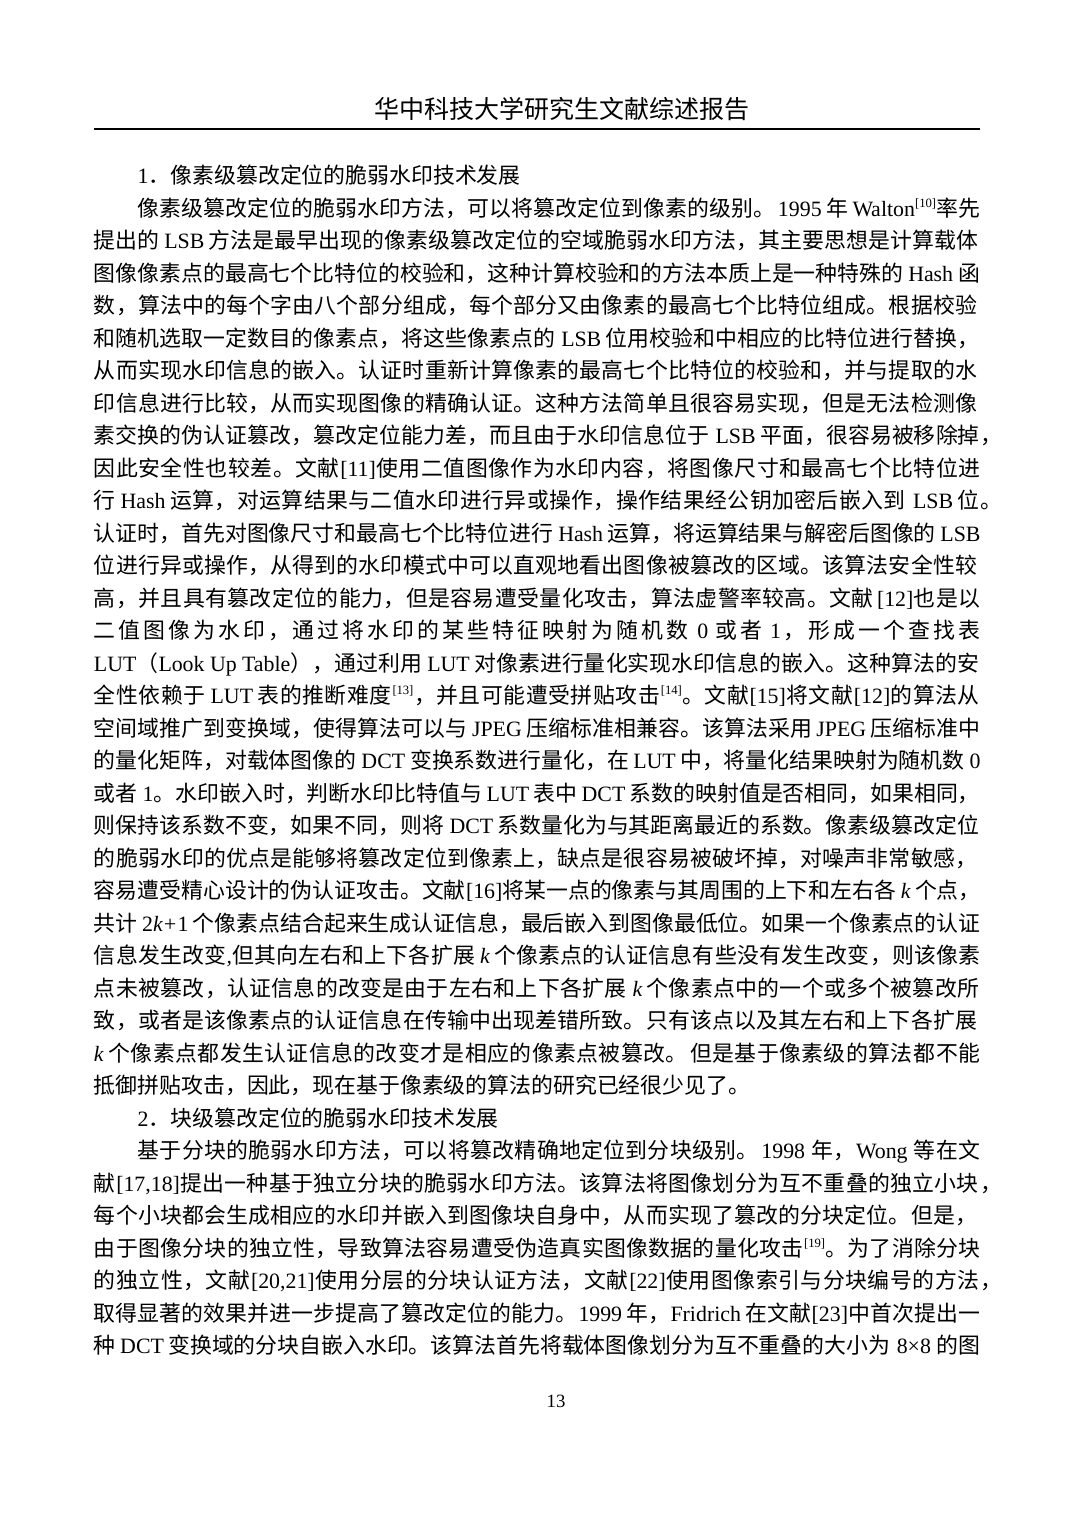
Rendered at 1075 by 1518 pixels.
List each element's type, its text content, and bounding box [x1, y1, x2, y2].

text 像素级篡改定位的脆弱水印方法，可以将篡改定位到像素的级别。1995年Walton[10]率先提出的LSB方法是最早出现的像素级篡改定位的空域脆弱水印方法，其主要思想是计算载体图像像素点的最高七个比特位的校验和，这种计算校验和的方法本质上是一种特殊的 Hash 函数，算法中的每个字由八个部分组成，每个部分又由像素的最高七个比特位组成。根据校验和随机选取一定数目的像素点，将这些像素点的LSB位用校验和中相应的比特位进行替换，从而实现水印信息的嵌入。认证时重新计算像素的最高七个比特位的校验和，并与提取的水印信息进行比较，从而实现图像的精确认证。这种方法简单且很容易实现，但是无法检测像素交换的伪认证篡改，篡改定位能力差，而且由于水印信息位于LSB平面，很容易被移除掉，因此安全性也较差。文献[11]使用二值图像作为水印内容，将图像尺寸和最高七个比特位进行Hash运算，对运算结果与二值水印进行异或操作，操作结果经公钥加密后嵌入到LSB位。认证时，首先对图像尺寸和最高七个比特位进行Hash运算，将运算结果与解密后图像的LSB位进行异或操作，从得到的水印模式中可以直观地看出图像被篡改的区域。该算法安全性较高，并且具有篡改定位的能力，但是容易遭受量化攻击，算法虚警率较高。文献[12]也是以二值图像为水印，通过将水印的某些特征映射为随机数0或者1，形成一个查找表LUT（Look Up Table），通过利用LUT对像素进行量化实现水印信息的嵌入。这种算法的安全性依赖于LUT表的推断难度[13]，并且可能遭受拼贴攻击[14]。文献[15]将文献[12]的算法从空间域推广到变换域，使得算法可以与JPEG压缩标准相兼容。该算法采用JPEG压缩标准中的量化矩阵，对载体图像的 DCT 变换系数进行量化，在LUT中，将量化结果映射为随机数 0 或者 1。水印嵌入时，判断水印比特值与LUT表中DCT系数的映射值是否相同，如果相同，则保持该系数不变，如果不同，则将DCT系数量化为与其距离最近的系数。像素级篡改定位的脆弱水印的优点是能够将篡改定位到像素上，缺点是很容易被破坏掉，对噪声非常敏感，容易遭受精心设计的伪认证攻击。文献[16]将某一点的像素与其周围的上下和左右各k个点，共计2k+1个像素点结合起来生成认证信息，最后嵌入到图像最低位。如果一个像素点的认证信息发生改变,但其向左右和上下各扩展k个像素点的认证信息有些没有发生改变，则该像素点未被篡改，认证信息的改变是由于左右和上下各扩展k个像素点中的一个或多个被篡改所致，或者是该像素点的认证信息在传输中出现差错所致。只有该点以及其左右和上下各扩展k个像素点都发生认证信息的改变才是相应的像素点被篡改。但是基于像素级的算法都不能抵御拼贴攻击，因此，现在基于像素级的算法的研究已经很少见了。 [94, 190, 980, 1100]
subtitle 2．块级篡改定位的脆弱水印技术发展 [94, 1100, 980, 1133]
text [94, 1133, 980, 1360]
subtitle 1．像素级篡改定位的脆弱水印技术发展 [94, 158, 980, 190]
